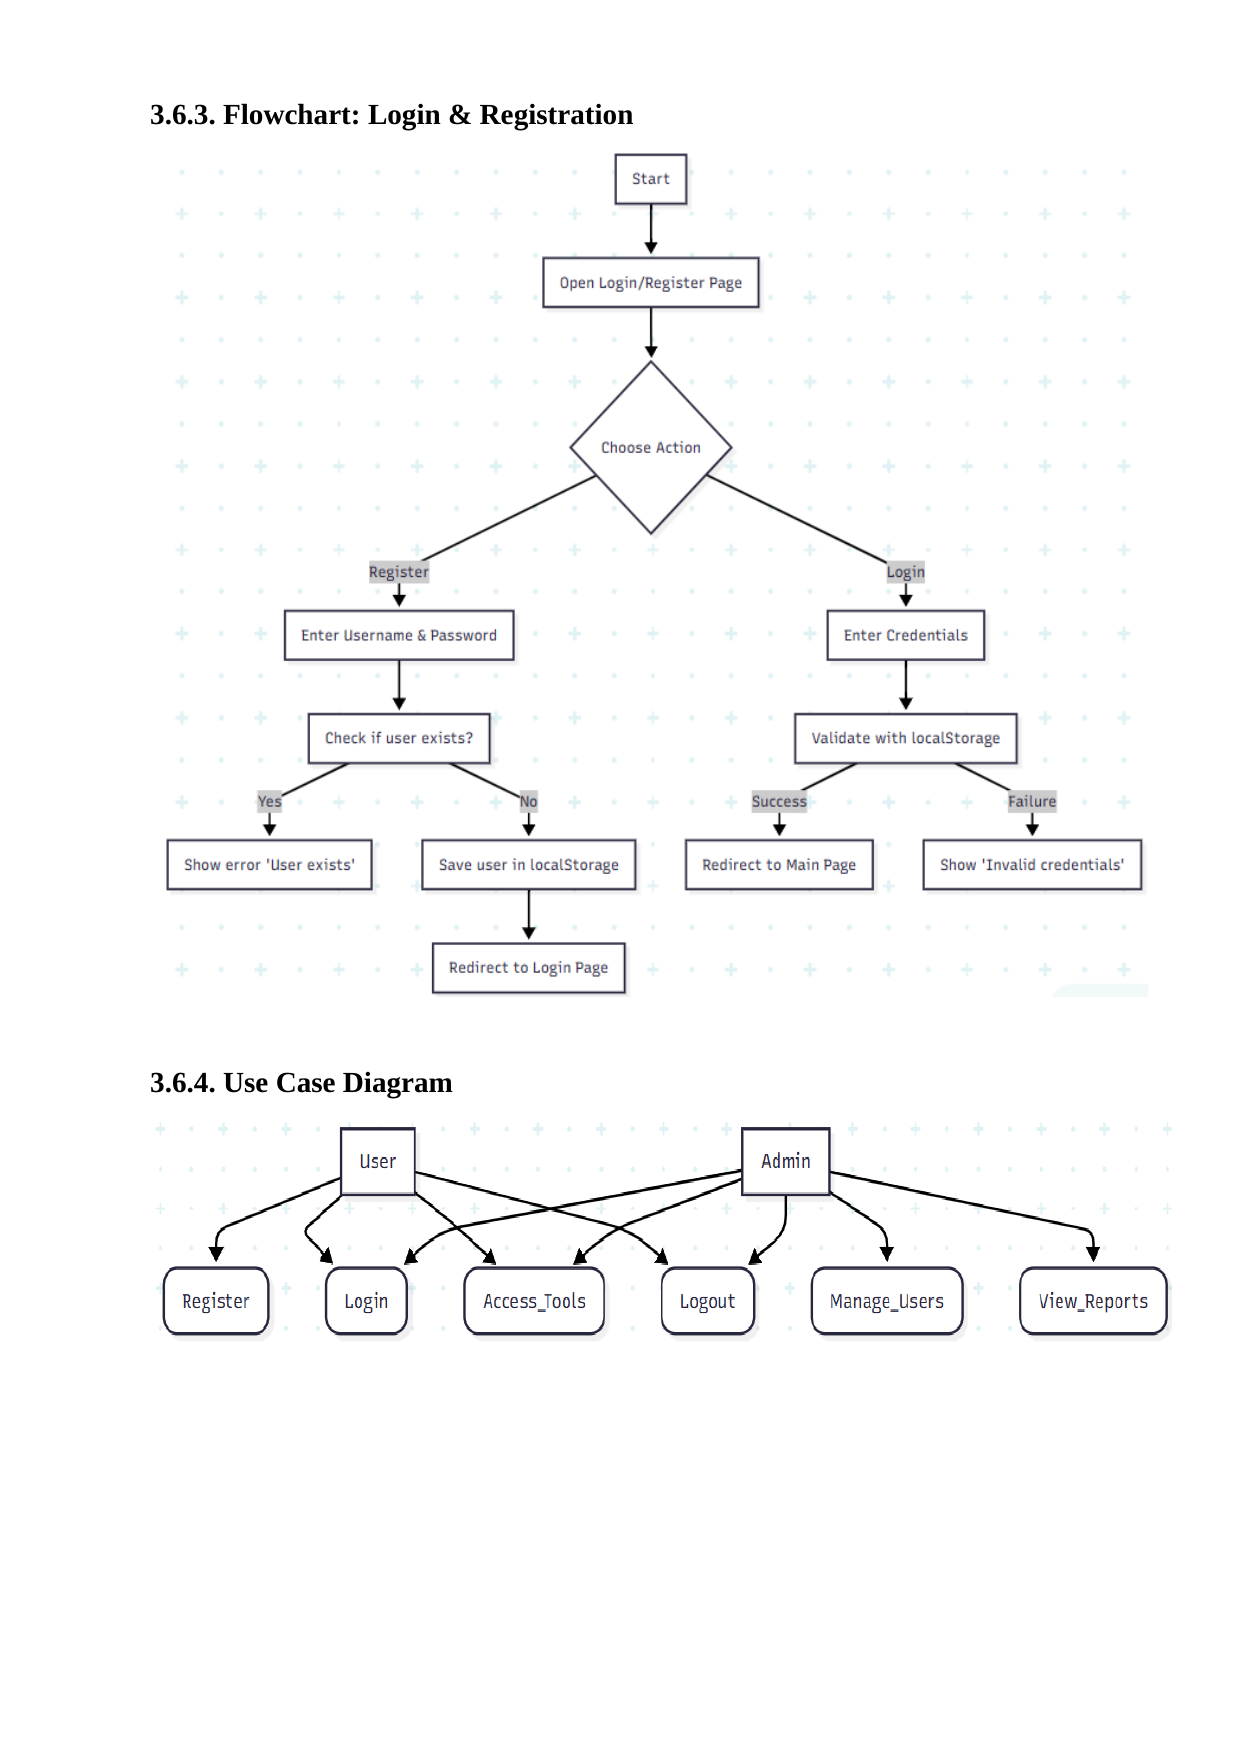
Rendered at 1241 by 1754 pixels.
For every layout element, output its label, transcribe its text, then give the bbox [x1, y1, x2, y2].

picture [150, 1118, 1173, 1346]
text 3.6.4. Use Case Diagram [150, 1066, 1090, 1099]
picture [150, 141, 1149, 997]
text 3.6.3. Flowchart: Login & Registration [150, 97, 1090, 131]
